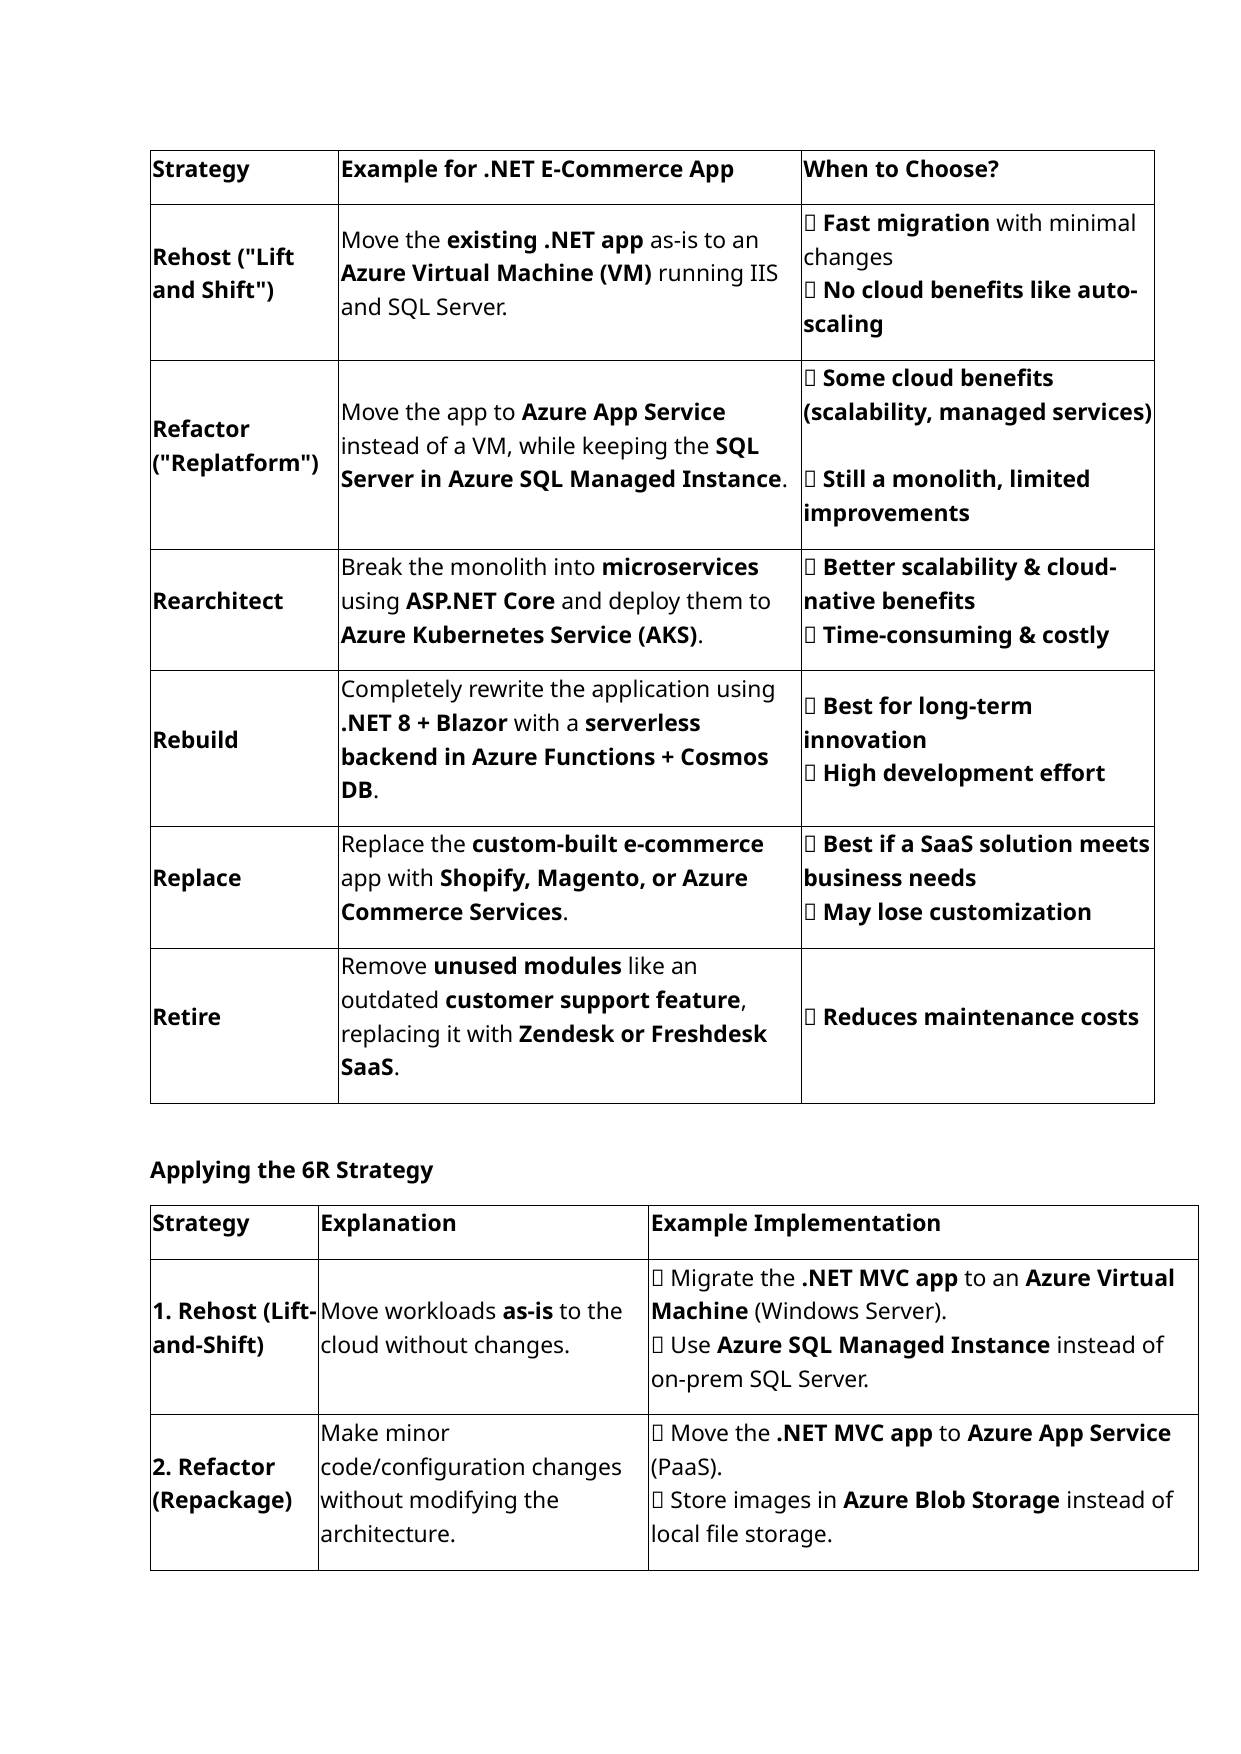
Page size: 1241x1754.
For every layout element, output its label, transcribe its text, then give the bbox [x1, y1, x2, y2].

table_header Example for .NET E-Commerce App [339, 151, 801, 204]
table_cell Completely rewrite the application using .NET 8 + Blazor with a serverless backend in Azure Functions + Cosmos DB. [339, 671, 801, 826]
table_cell ✅ Some cloud benefits (scalability, managed services) ❌ Still a monolith, limited improvements [802, 361, 1154, 549]
table_cell Make minor code/configuration changes without modifying the architecture. [319, 1415, 648, 1570]
table_header Strategy [151, 1206, 318, 1259]
table_header Example Implementation [649, 1206, 1198, 1259]
table_cell Move workloads as-is to the cloud without changes. [319, 1260, 648, 1414]
table_cell Rehost ("Lift and Shift") [151, 205, 338, 359]
table_header Strategy [151, 151, 338, 204]
table_cell ✅ Better scalability & cloud-native benefits ❌ Time-consuming & costly [802, 550, 1154, 670]
table_cell Break the monolith into microservices using ASP.NET Core and deploy them to Azure Kubernetes Service (AKS). [339, 550, 801, 670]
table_cell ✅ Best if a SaaS solution meets business needs ❌ May lose customization [802, 827, 1154, 947]
table_cell Retire [151, 949, 338, 1103]
table_cell Move the app to Azure App Service instead of a VM, while keeping the SQL Server in Azure SQL Managed Instance. [339, 361, 801, 549]
table_cell ✅ Reduces maintenance costs [802, 949, 1154, 1103]
table_cell ✅ Best for long-term innovation ❌ High development effort [802, 671, 1154, 826]
table_cell Remove unused modules like an outdated customer support feature, replacing it with Zendesk or Freshdesk SaaS. [339, 949, 801, 1103]
table_cell ✅ Move the .NET MVC app to Azure App Service (PaaS). ✅ Store images in Azure Blob Storage instead of local file storage. [649, 1415, 1198, 1570]
table_cell Refactor ("Replatform") [151, 361, 338, 549]
table_cell 1. Rehost (Lift-and-Shift) [151, 1260, 318, 1414]
table_cell Rebuild [151, 671, 338, 826]
table_cell ✅ Migrate the .NET MVC app to an Azure Virtual Machine (Windows Server). ✅ Use Azure SQL Managed Instance instead of on-prem SQL Server. [649, 1260, 1198, 1414]
table_cell Move the existing .NET app as-is to an Azure Virtual Machine (VM) running IIS and SQL Server. [339, 205, 801, 359]
table_cell Replace the custom-built e-commerce app with Shopify, Magento, or Azure Commerce Services. [339, 827, 801, 947]
table_cell ✅ Fast migration with minimal changes ❌ No cloud benefits like auto-scaling [802, 205, 1154, 359]
table_cell Rearchitect [151, 550, 338, 670]
text Applying the 6R Strategy [150, 1154, 1090, 1186]
table_cell Replace [151, 827, 338, 947]
table_header When to Choose? [802, 151, 1154, 204]
table_cell 2. Refactor (Repackage) [151, 1415, 318, 1570]
table_header Explanation [319, 1206, 648, 1259]
